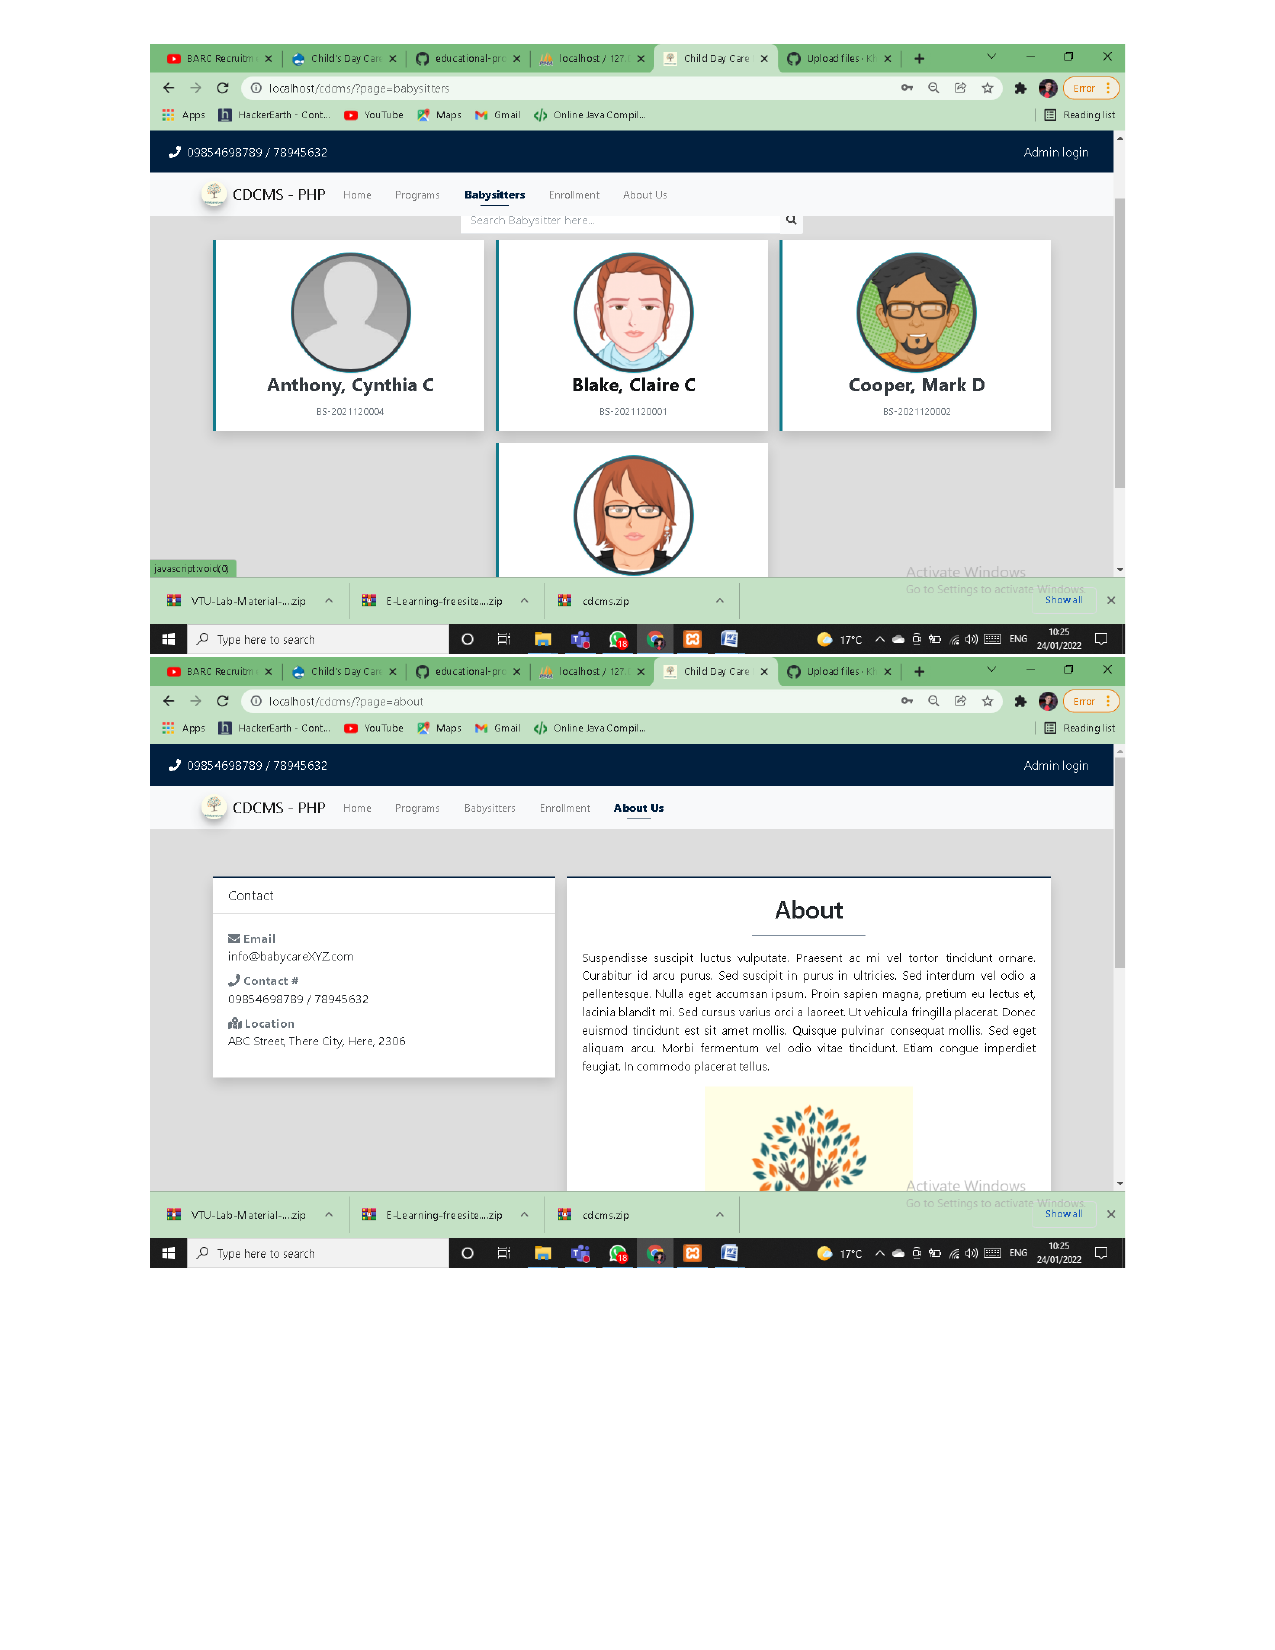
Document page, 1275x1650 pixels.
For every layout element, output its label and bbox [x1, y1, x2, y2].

picture [150, 44, 1125, 654]
picture [150, 657, 1125, 1268]
